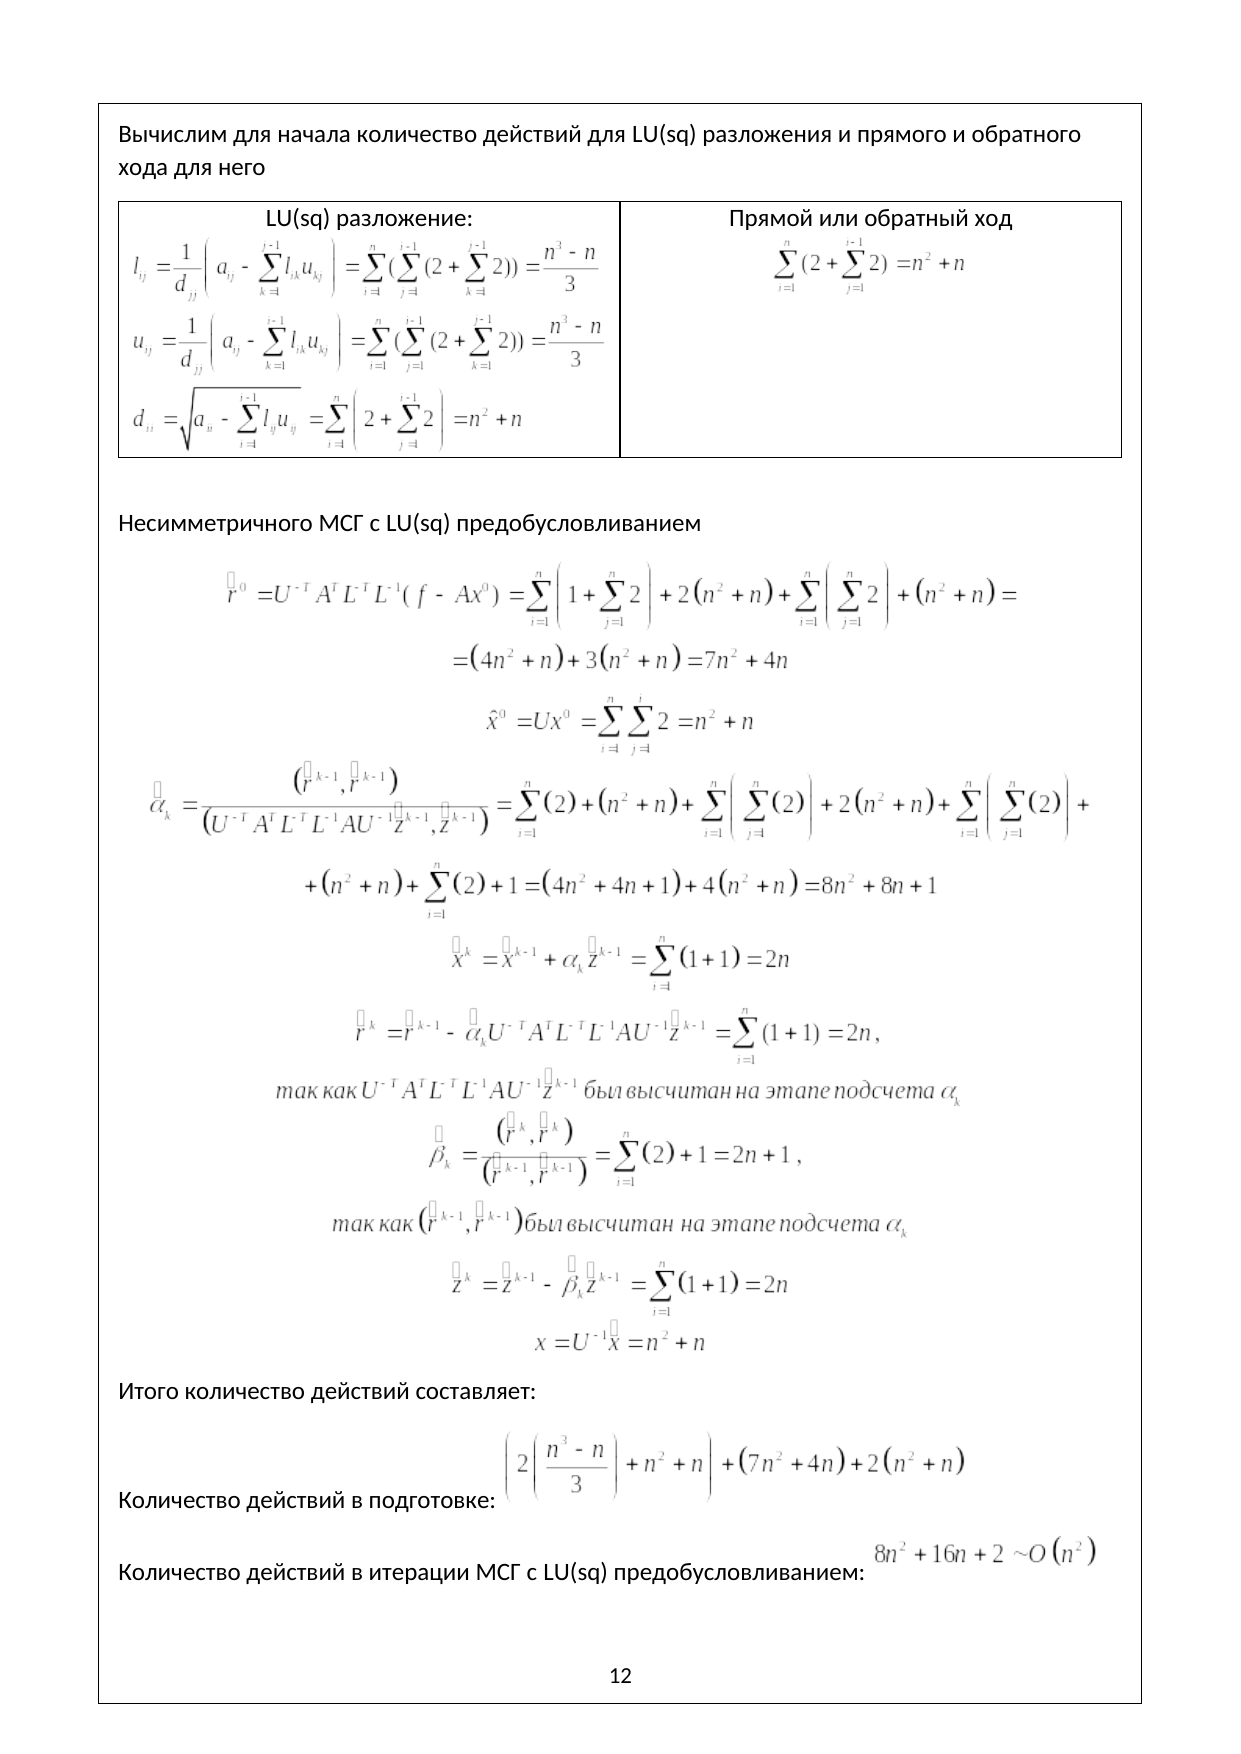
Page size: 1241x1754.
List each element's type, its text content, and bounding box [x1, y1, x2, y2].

text Количество действий в подготовке: [118, 1425, 1122, 1514]
text Несимметричного МСГ с LU(sq) предобусловливанием [118, 507, 1122, 538]
table_header LU(sq) разложение: [119, 202, 619, 457]
text Вычислим для начала количество действий для LU(sq) разложения и прямого и обратного хода для него [118, 118, 1122, 182]
text Количество действий в итерации МСГ с LU(sq) предобусловливанием: [118, 1533, 1122, 1587]
text Итого количество действий составляет: [118, 1375, 1122, 1406]
table_header Прямой или обратный ход [621, 202, 1121, 457]
